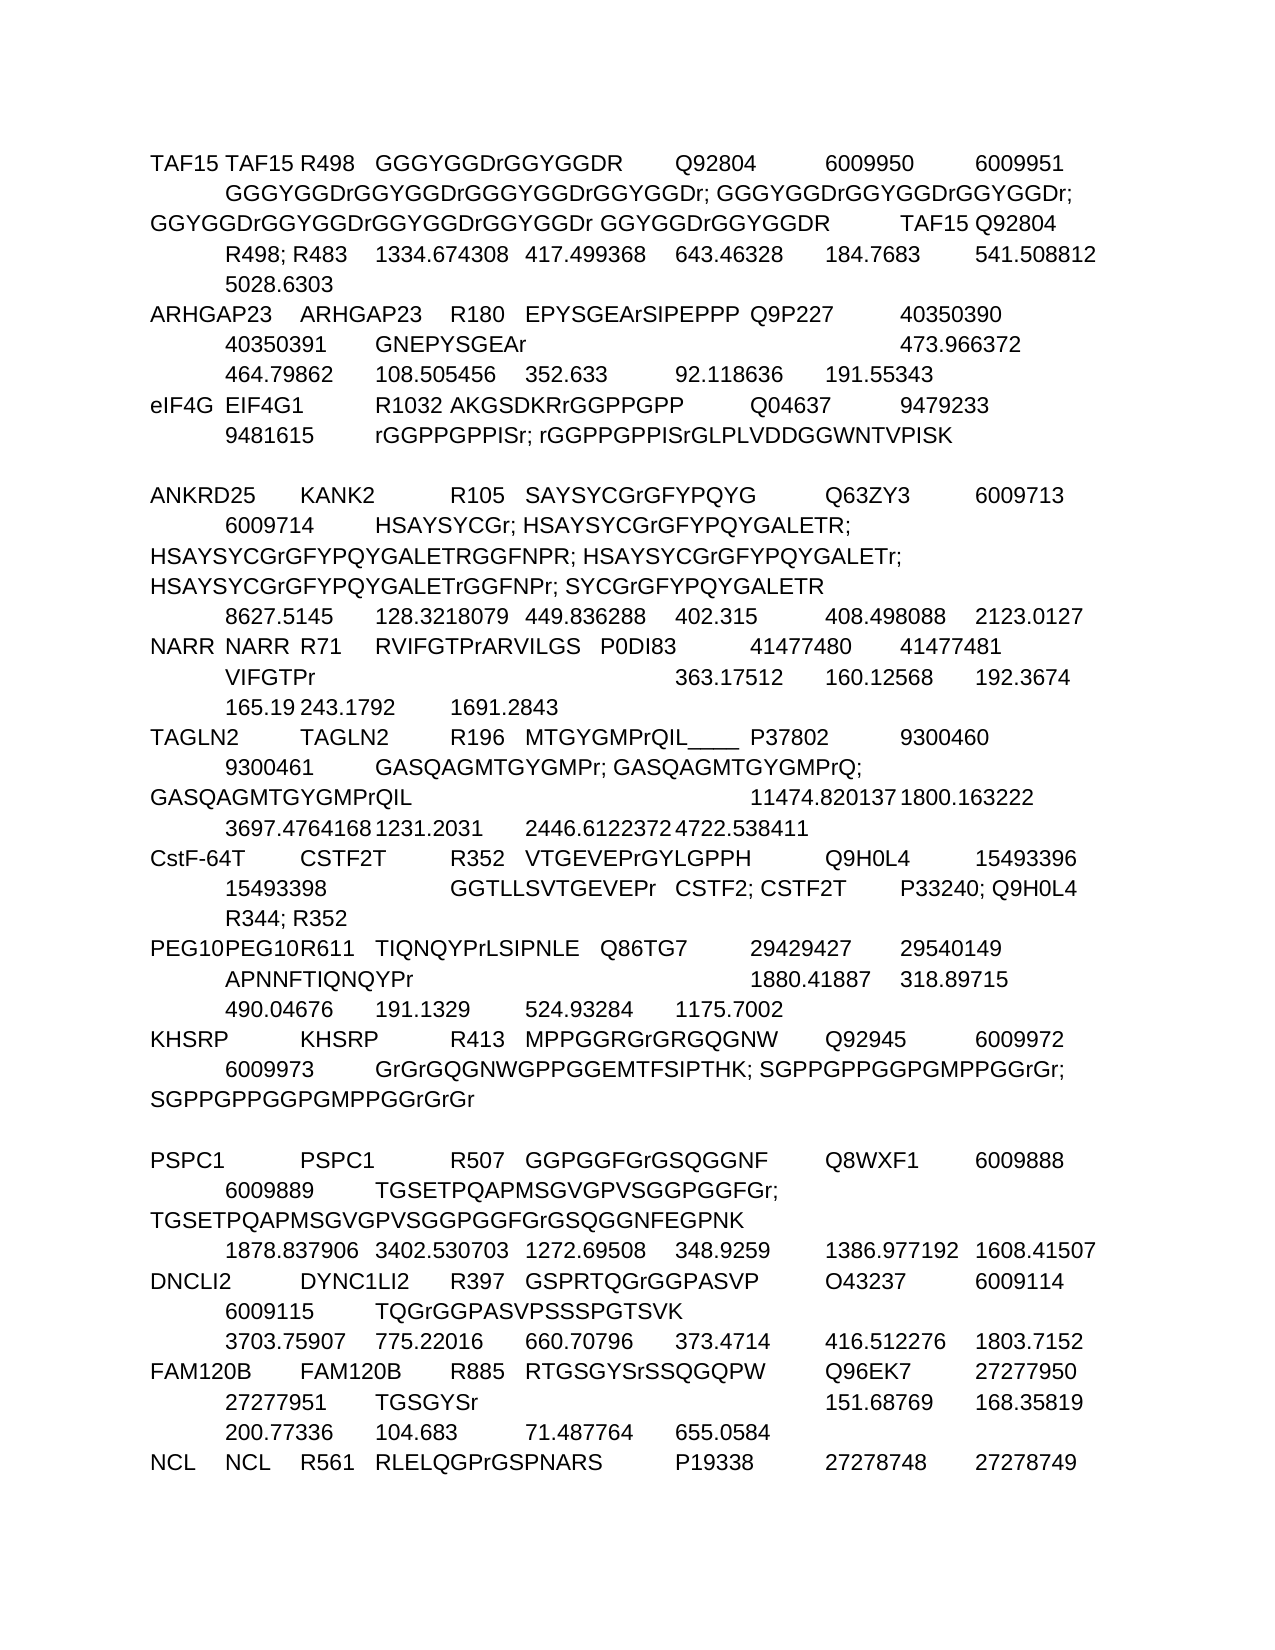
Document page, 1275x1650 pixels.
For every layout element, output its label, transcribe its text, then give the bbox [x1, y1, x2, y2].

text KHSRP KHSRP R413 MPPGGRGrGRGQGNW Q92945 6009972 6009973 GrGrGQGNWGPPGGEMTFSIPTHK; SGPPGPPGGPGMPPGGrGr; SGPPGPPGGPGMPPGGrGrGr [150, 1026, 1125, 1143]
text PSPC1 PSPC1 R507 GGPGGFGrGSQGGNF Q8WXF1 6009888 6009889 TGSETPQAPMSGVGPVSGGPGGFGr; TGSETPQAPMSGVGPVSGGPGGFGrGSQGGNFEGPNK 1878.837906 3402.530703 1272.69508 348.9259 1386.977192 1608.41507 [150, 1147, 1125, 1264]
text ARHGAP23 ARHGAP23 R180 EPYSGEArSIPEPPP Q9P227 40350390 40350391 GNEPYSGEAr 473.966372 464.79862 108.505456 352.633 92.118636 191.55343 [150, 301, 1125, 388]
text FAM120B FAM120B R885 RTGSGYSrSSQGQPW Q96EK7 27277950 27277951 TGSGYSr 151.68769 168.35819 200.77336 104.683 71.487764 655.0584 [150, 1358, 1125, 1445]
text TAF15 TAF15 R498 GGGYGGDrGGYGGDR Q92804 6009950 6009951 GGGYGGDrGGYGGDrGGGYGGDrGGYGGDr; GGGYGGDrGGYGGDrGGYGGDr; GGYGGDrGGYGGDrGGYGGDrGGYGGDr GGYGGDrGGYGGDR TAF15 Q92804 R498; R483 1334.674308 417.499368 643.46328 184.7683 541.508812 5028.6303 [150, 150, 1125, 297]
text NARR NARR R71 RVIFGTPrARVILGS P0DI83 41477480 41477481 VIFGTPr 363.17512 160.12568 192.3674 165.19 243.1792 1691.2843 [150, 633, 1125, 720]
text CstF-64T CSTF2T R352 VTGEVEPrGYLGPPH Q9H0L4 15493396 15493398 GGTLLSVTGEVEPr CSTF2; CSTF2T P33240; Q9H0L4 R344; R352 [150, 845, 1125, 932]
text TAGLN2 TAGLN2 R196 MTGYGMPrQIL____ P37802 9300460 9300461 GASQAGMTGYGMPr; GASQAGMTGYGMPrQ; GASQAGMTGYGMPrQIL 11474.820137 1800.163222 3697.4764168 1231.2031 2446.6122372 4722.538411 [150, 724, 1125, 841]
text DNCLI2 DYNC1LI2 R397 GSPRTQGrGGPASVP O43237 6009114 6009115 TQGrGGPASVPSSSPGTSVK 3703.75907 775.22016 660.70796 373.4714 416.512276 1803.7152 [150, 1268, 1125, 1354]
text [150, 1449, 1125, 1475]
text eIF4G EIF4G1 R1032 AKGSDKRrGGPPGPP Q04637 9479233 9481615 rGGPPGPPISr; rGGPPGPPISrGLPLVDDGGWNTVPISK [150, 392, 1125, 478]
text PEG10 PEG10 R611 TIQNQYPrLSIPNLE Q86TG7 29429427 29540149 APNNFTIQNQYPr 1880.41887 318.89715 490.04676 191.1329 524.93284 1175.7002 [150, 935, 1125, 1022]
text ANKRD25 KANK2 R105 SAYSYCGrGFYPQYG Q63ZY3 6009713 6009714 HSAYSYCGr; HSAYSYCGrGFYPQYGALETR; HSAYSYCGrGFYPQYGALETRGGFNPR; HSAYSYCGrGFYPQYGALETr; HSAYSYCGrGFYPQYGALETrGGFNPr; SYCGrGFYPQYGALETR 8627.5145 128.3218079 449.836288 402.315 408.498088 2123.0127 [150, 482, 1125, 629]
